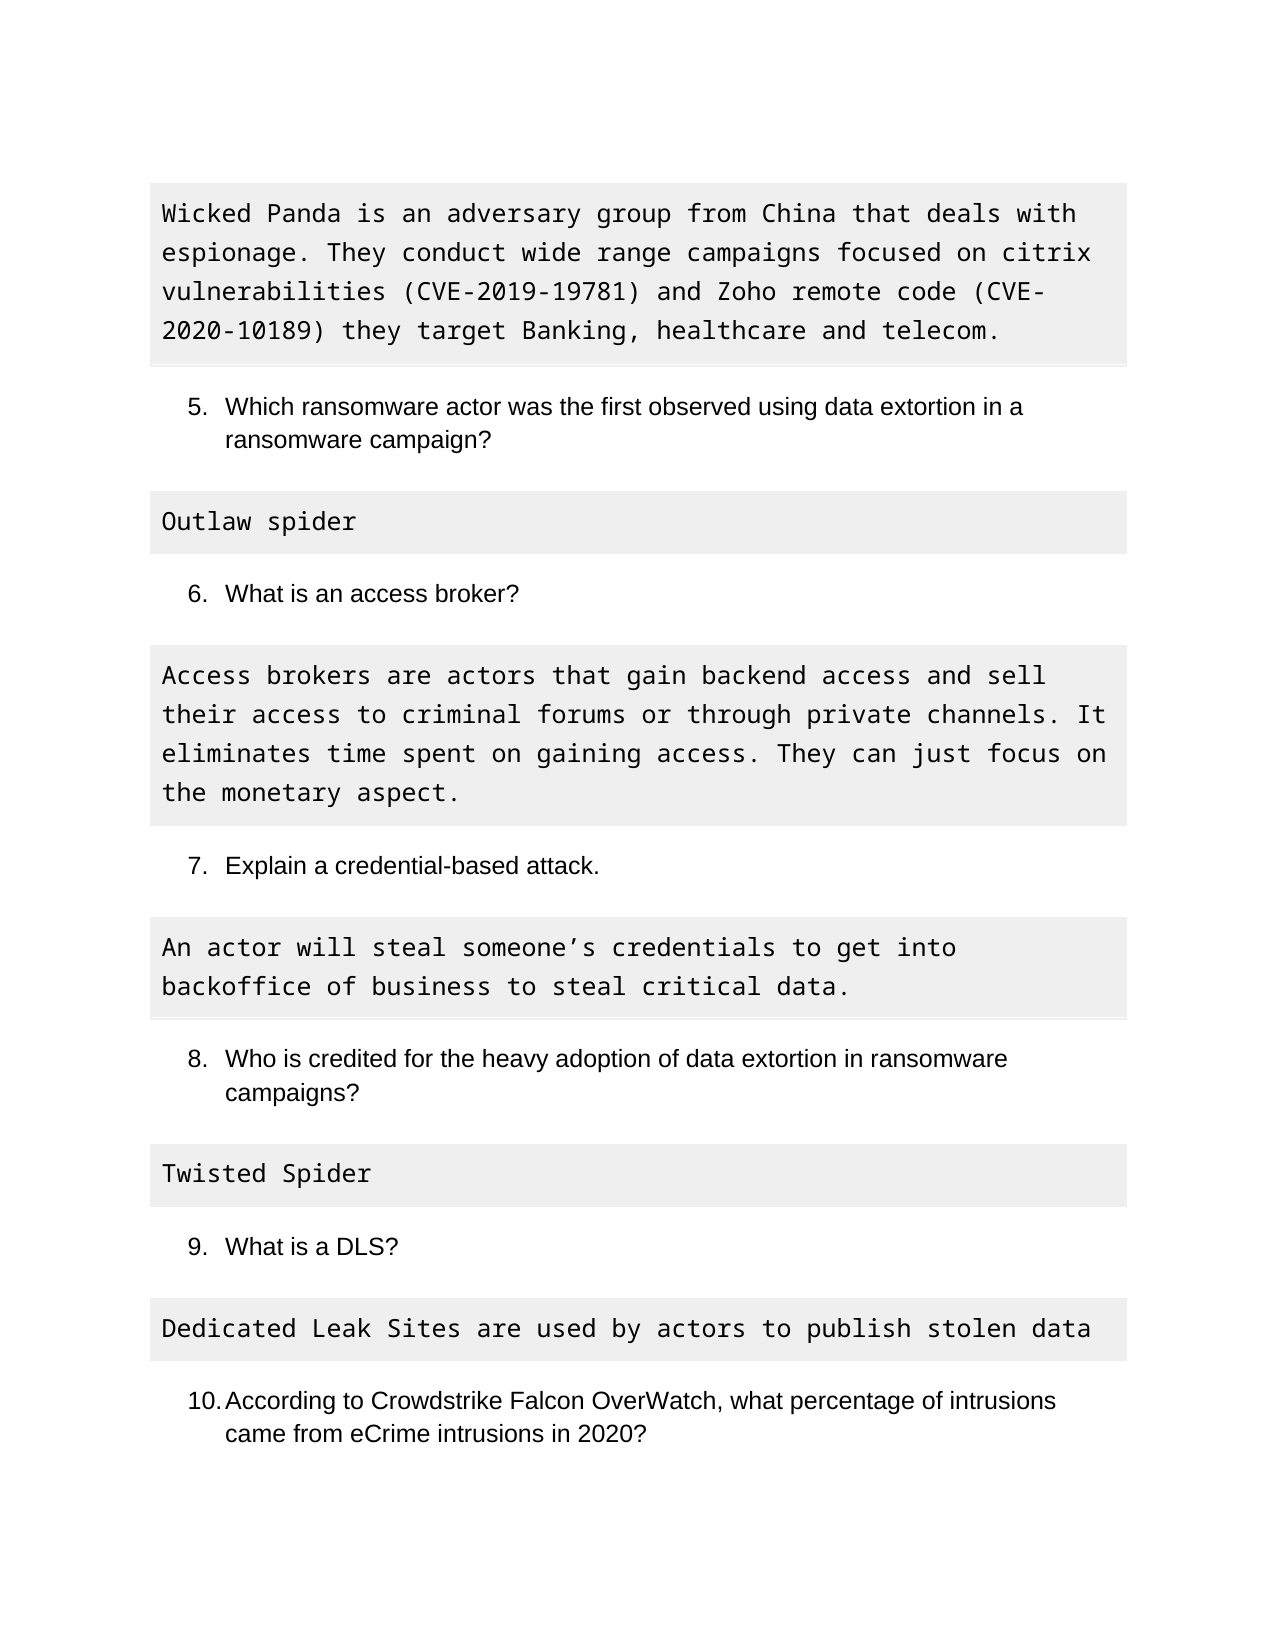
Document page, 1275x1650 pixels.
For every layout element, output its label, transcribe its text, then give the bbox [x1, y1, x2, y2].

table_header Twisted Spider [152, 1146, 1125, 1205]
list Who is credited for the heavy adoption of data extortion in ransomware campaigns? [187, 1044, 1125, 1106]
list What is a DLS? [187, 1232, 1125, 1261]
table_header Dedicated Leak Sites are used by actors to publish stolen data [152, 1300, 1125, 1359]
list What is an access broker? [187, 579, 1125, 608]
list Explain a credential-based attack. [187, 851, 1125, 880]
table_header Wicked Panda is an adversary group from China that deals with espionage. They conduct wide range campaigns focused on citrix vulnerabilities (CVE-2019-19781) and Zoho remote code (CVE-2020-10189) they target Banking, healthcare and telecom. [152, 185, 1125, 364]
table_header Outlaw spider [152, 493, 1125, 552]
list Which ransomware actor was the first observed using data extortion in a ransomware campaign? [187, 392, 1125, 453]
list According to Crowdstrike Falcon OverWatch, what percentage of intrusions came from eCrime intrusions in 2020? [187, 1386, 1125, 1448]
table_header An actor will steal someone’s credentials to get into backoffice of business to steal critical data. [152, 919, 1125, 1017]
table_header Access brokers are actors that gain backend access and sell their access to criminal forums or through private channels. It eliminates time spent on gaining access. They can just focus on the monetary aspect. [152, 647, 1125, 824]
